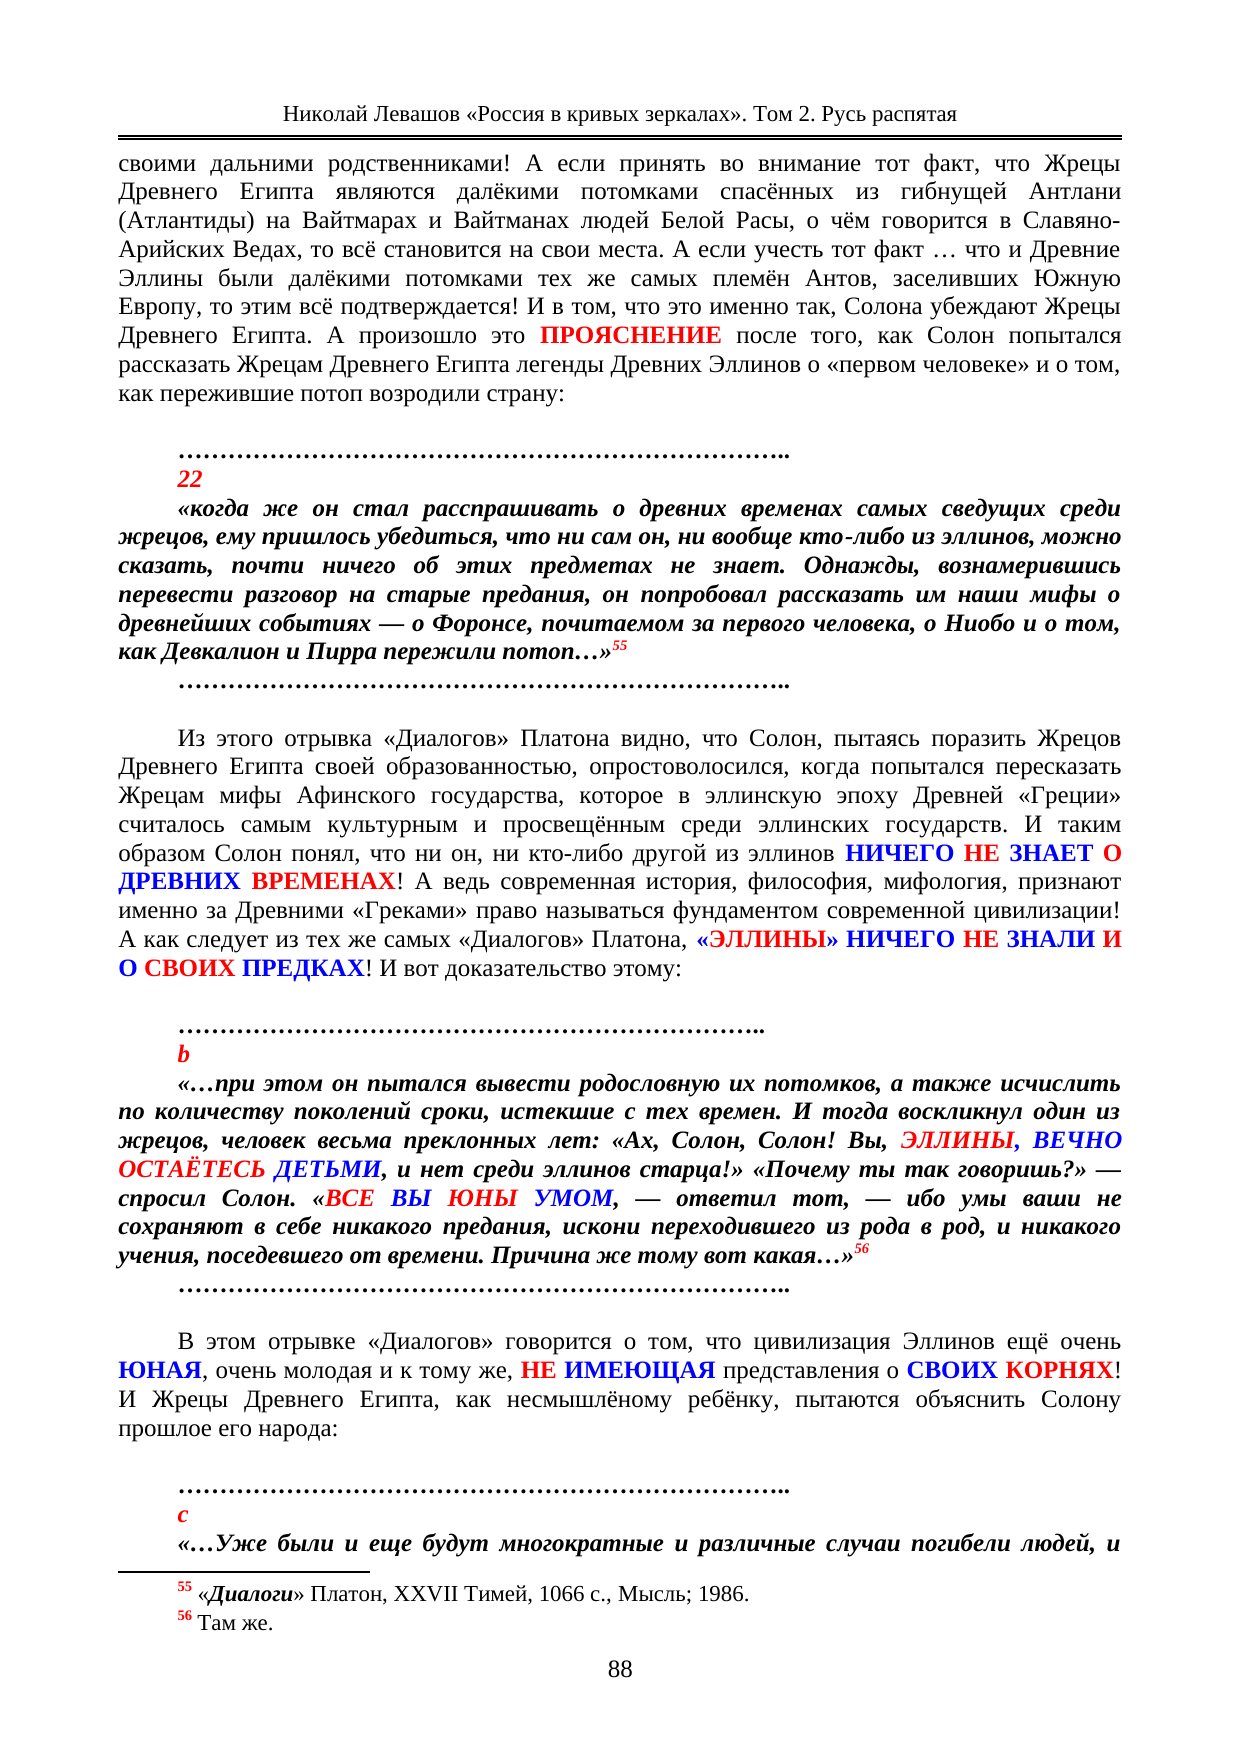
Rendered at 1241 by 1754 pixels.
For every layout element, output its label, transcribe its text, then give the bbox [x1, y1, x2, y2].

text c [118, 1499, 1122, 1528]
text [118, 1528, 1122, 1556]
text ……………………………………………………………….. [118, 665, 1122, 694]
text «когда же он стал расспрашивать о древних временах самых сведущих среди жрецов, ему пришлось убедиться, что ни сам он, ни вообще кто-либо из эллинов, можно сказать, почти ничего об этих предметах не знает. Однажды, вознамерившись перевести разговор на старые предания, он попробовал рассказать им наши мифы о древнейших событиях — о Форонсе, почитаемом за первого человека, о Ниобо и о том, как Девкалион и Пирра пережили потоп…» [118, 493, 1122, 665]
text ……………………………………………………………….. [118, 1269, 1122, 1298]
text «…при этом он пытался вывести родословную их потомков, а также исчислить по количеству поколений сроки, истекшие с тех времен. И тогда воскликнул один из жрецов, человек весьма преклонных лет: «Ах, Солон, Солон! Вы, ЭЛЛИНЫ, ВЕЧНО ОСТАЁТЕСЬ ДЕТЬМИ, и нет среди эллинов старца!» «Почему ты так говоришь?» — спросил Солон. «ВСЕ ВЫ ЮНЫ УМОМ, — ответил тот, — ибо умы ваши не сохраняют в себе никакого предания, искони переходившего из рода в род, и никакого учения, поседевшего от времени. Причина же тому вот какая…» [118, 1068, 1122, 1269]
text Из этого отрывка «Диалогов» Платона видно, что Солон, пытаясь поразить Жрецов Древнего Египта своей образованностью, опростоволосился, когда попытался пересказать Жрецам мифы Афинского государства, которое в эллинскую эпоху Древней «Греции» считалось самым культурным и просвещённым среди эллинских государств. И таким образом Солон понял, что ни он, ни кто-либо другой из эллинов НИЧЕГО НЕ ЗНАЕТ О ДРЕВНИХ ВРЕМЕНАХ! А ведь современная история, философия, мифология, признают именно за Древними «Греками» право называться фундаментом современной цивилизации! А как следует из тех же самых «Диалогов» Платона, «ЭЛЛИНЫ» НИЧЕГО НЕ ЗНАЛИ И О СВОИХ ПРЕДКАХ! И вот доказательство этому: [118, 723, 1122, 981]
text В этом отрывке «Диалогов» говорится о том, что цивилизация Эллинов ещё очень ЮНАЯ, очень молодая и к тому же, НЕ ИМЕЮЩАЯ представления о СВОИХ КОРНЯХ! И Жрецы Древнего Египта, как несмышлёному ребёнку, пытаются объяснить Солону прошлое его народа: [118, 1326, 1122, 1441]
text ……………………………………………………………….. [118, 1470, 1122, 1499]
text ……………………………………………………………….. [118, 435, 1122, 464]
text …………………………………………………………….. [118, 1010, 1122, 1039]
text b [118, 1039, 1122, 1068]
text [118, 148, 1122, 406]
text 22 [118, 464, 1122, 493]
